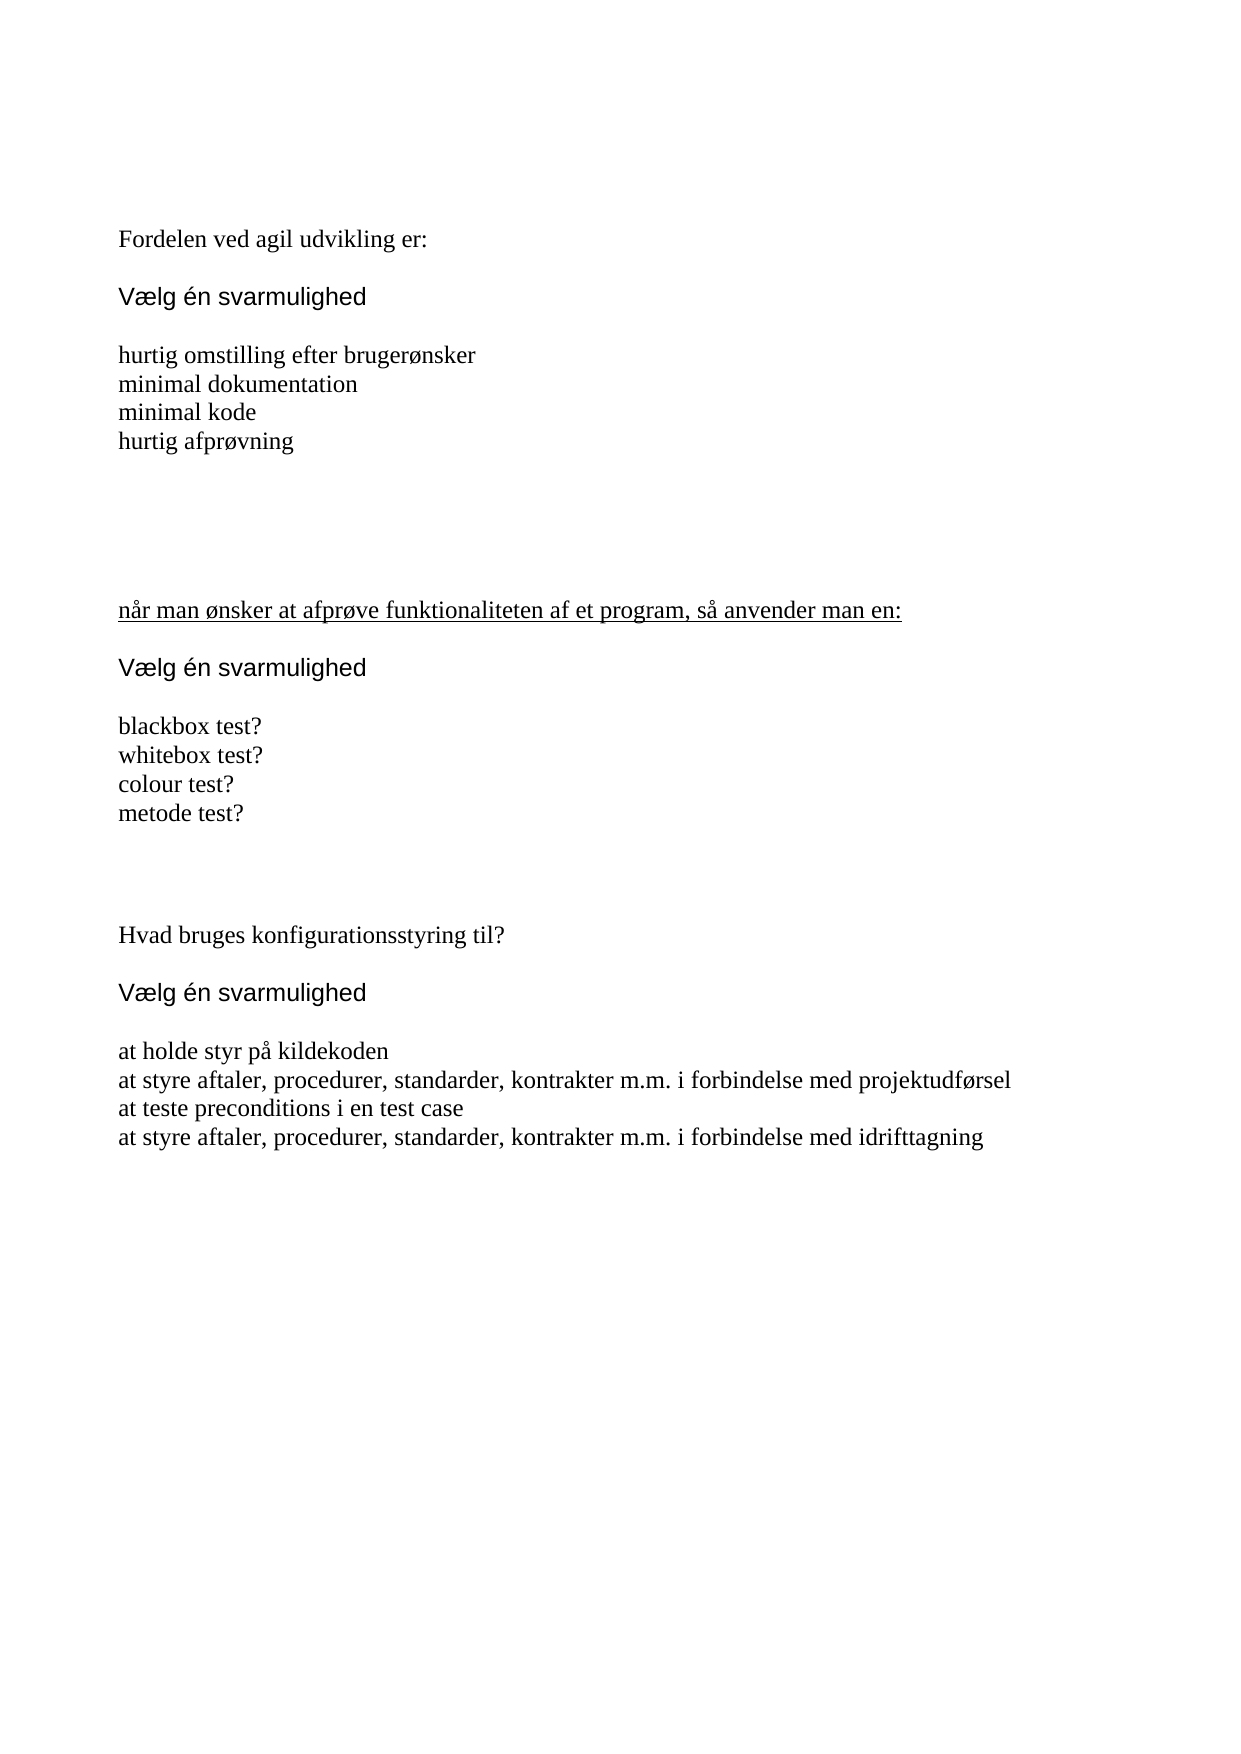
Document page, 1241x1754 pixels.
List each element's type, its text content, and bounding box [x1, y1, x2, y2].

text når man ønsker at afprøve funktionaliteten af et program, så anvender man en: [118, 596, 1122, 624]
text metode test? [118, 798, 1122, 826]
text at holde styr på kildekoden [118, 1036, 1122, 1065]
text Vælg én svarmulighed [118, 282, 1122, 311]
text Fordelen ved agil udvikling er: [118, 224, 1122, 253]
text Vælg én svarmulighed [118, 653, 1122, 682]
text minimal kode [118, 397, 1122, 426]
text at teste preconditions i en test case [118, 1093, 1122, 1122]
text minimal dokumentation [118, 369, 1122, 397]
text Hvad bruges konfigurationsstyring til? [118, 920, 1122, 949]
text hurtig omstilling efter brugerønsker [118, 340, 1122, 369]
text colour test? [118, 769, 1122, 798]
text at styre aftaler, procedurer, standarder, kontrakter m.m. i forbindelse med idrifttagning [118, 1122, 1122, 1151]
text Vælg én svarmulighed [118, 978, 1122, 1007]
text whitebox test? [118, 740, 1122, 769]
text blackbox test? [118, 711, 1122, 740]
text hurtig afprøvning [118, 426, 1122, 455]
text at styre aftaler, procedurer, standarder, kontrakter m.m. i forbindelse med projektudførsel [118, 1065, 1122, 1093]
